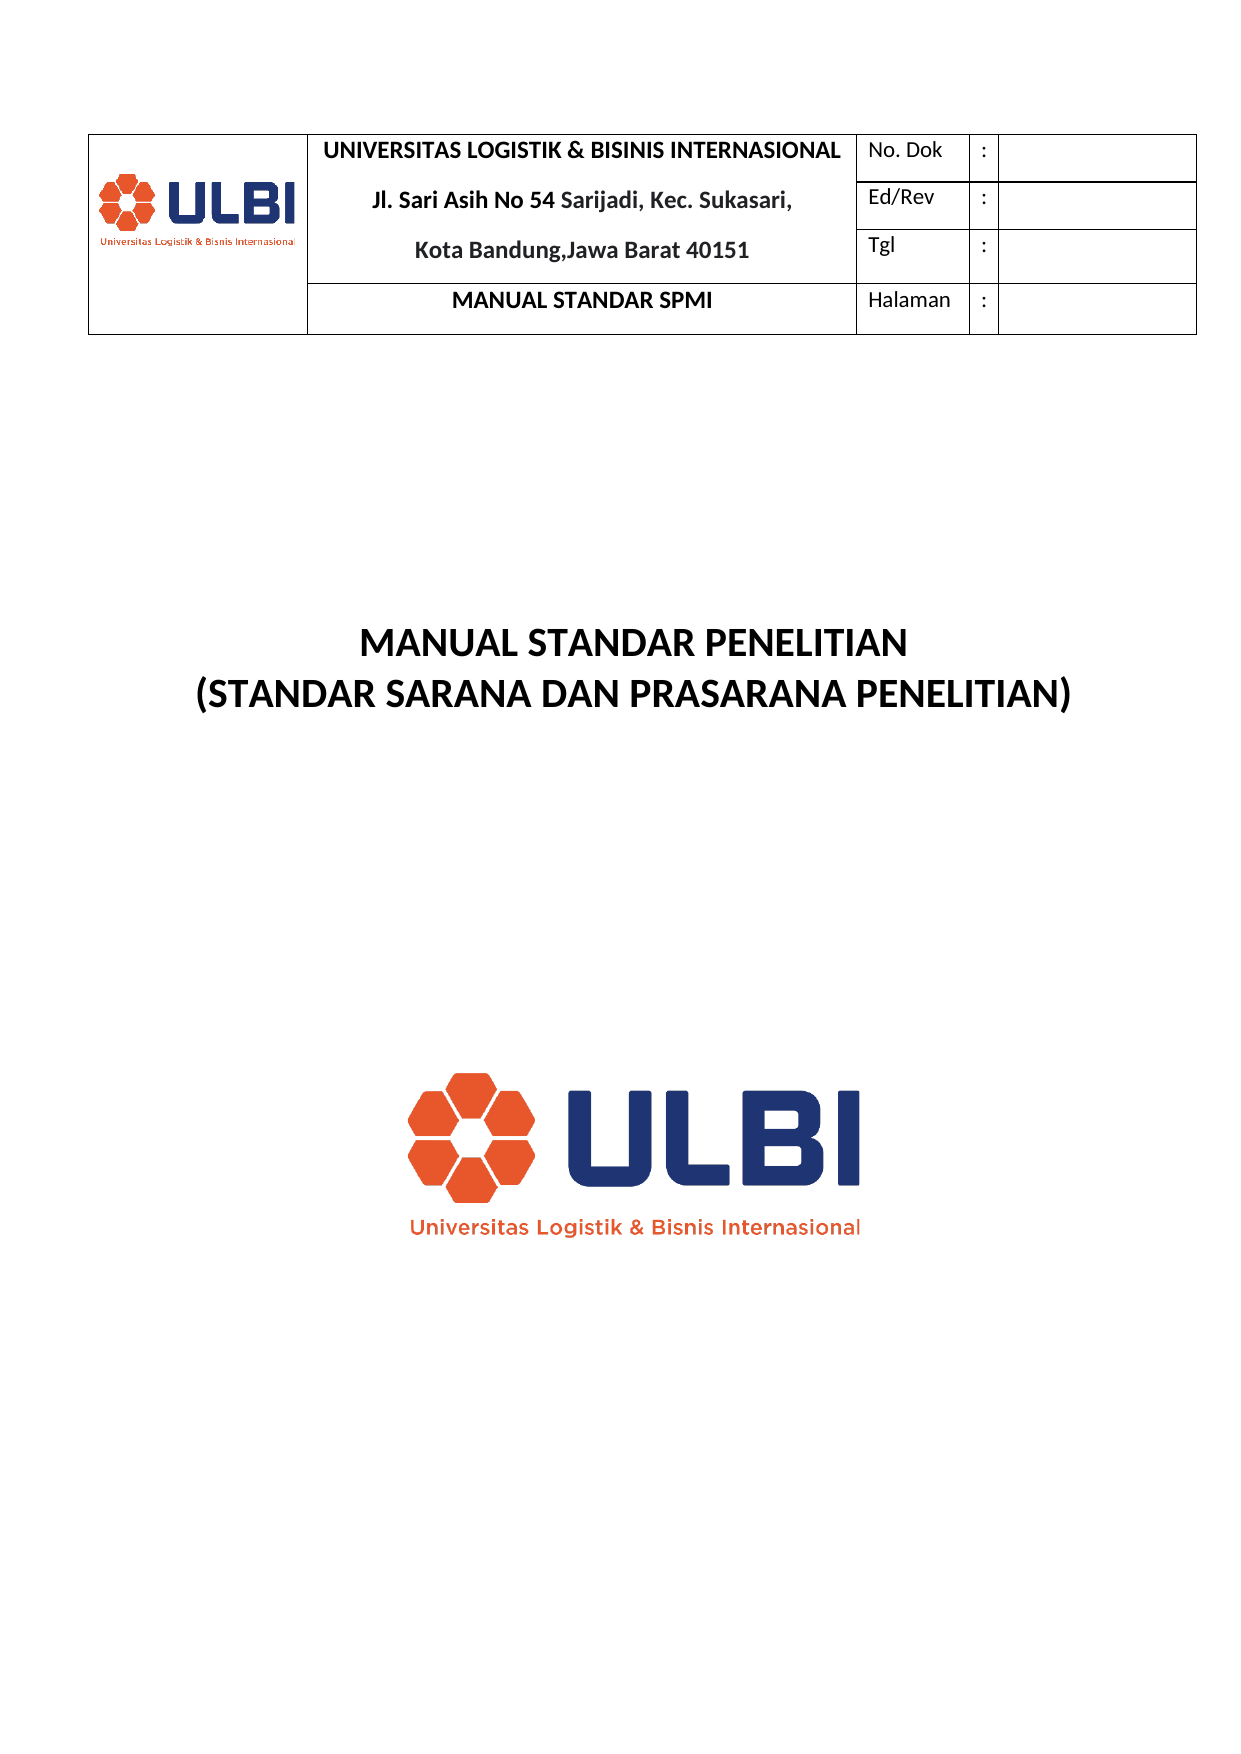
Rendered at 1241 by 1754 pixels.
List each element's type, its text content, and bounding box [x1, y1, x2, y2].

table_cell [999, 230, 1196, 283]
table_header : [970, 135, 998, 181]
picture [99, 174, 295, 246]
table_cell [999, 284, 1196, 333]
table_cell [999, 183, 1196, 229]
table_cell Tgl [857, 230, 969, 283]
text (STANDAR SARANA DAN PRASARANA PENELITIAN) [177, 667, 1090, 717]
table_cell MANUAL STANDAR SPMI [308, 284, 856, 333]
table_header UNIVERSITAS LOGISTIK & BISINIS INTERNASIONAL Jl. Sari Asih No 54 Sarijadi, Kec. Sukasari, Kota Bandung,Jawa Barat 40151 [308, 135, 856, 283]
table_header No. Dok [857, 135, 969, 181]
picture [407, 1073, 860, 1238]
table_header [999, 135, 1196, 181]
table_cell : [970, 183, 998, 229]
text MANUAL STANDAR PENELITIAN [177, 616, 1090, 667]
table_header [89, 135, 307, 333]
table_cell : [970, 230, 998, 283]
table_cell : [970, 284, 998, 333]
table_cell Halaman [857, 284, 969, 333]
table_cell Ed/Rev [857, 183, 969, 229]
